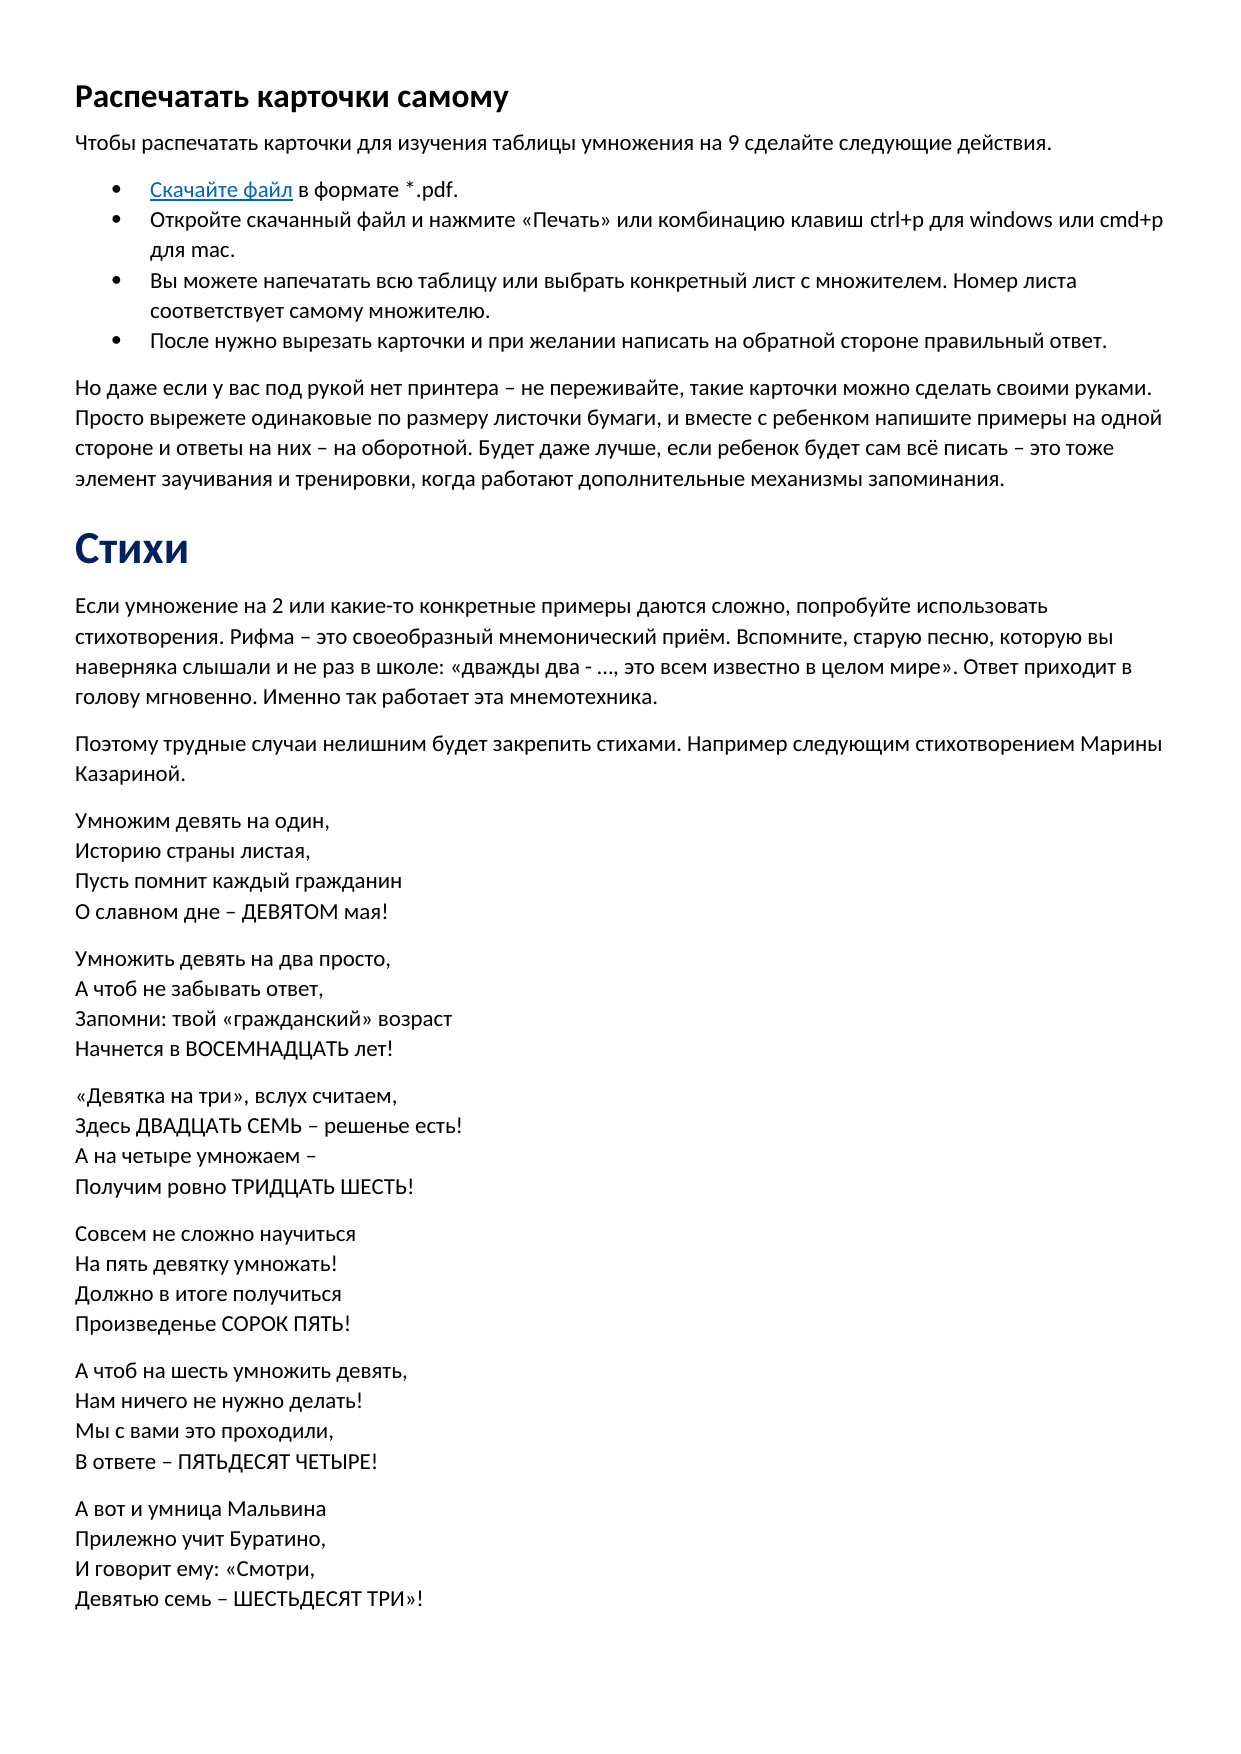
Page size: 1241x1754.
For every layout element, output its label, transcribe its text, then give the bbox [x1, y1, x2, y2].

text Поэтому трудные случаи нелишним будет закрепить стихами. Например следующим стихотворением Марины Казариной. [75, 729, 1165, 787]
text «Девятка на три», вслух считаем, Здесь ДВАДЦАТЬ СЕМЬ – решенье есть! А на четыре умножаем – Получим ровно ТРИДЦАТЬ ШЕСТЬ! [75, 1081, 1165, 1200]
list Откройте скачанный файл и нажмите «Печать» или комбинацию клавиш ctrl+p для windows или cmd+p для mac. [112, 205, 1165, 263]
text Чтобы распечатать карточки для изучения таблицы умножения на 9 сделайте следующие действия. [75, 128, 1165, 156]
text А вот и умница Мальвина Прилежно учит Буратино, И говорит ему: «Смотри, Девятью семь – ШЕСТЬДЕСЯТ ТРИ»! [75, 1494, 1165, 1612]
text Но даже если у вас под рукой нет принтера – не переживайте, такие карточки можно сделать своими руками. Просто вырежете одинаковые по размеру листочки бумаги, и вместе с ребенком напишите примеры на одной стороне и ответы на них – на оборотной. Будет даже лучше, если ребенок будет сам всё писать – это тоже элемент заучивания и тренировки, когда работают дополнительные механизмы запоминания. [75, 373, 1165, 492]
list После нужно вырезать карточки и при желании написать на обратной стороне правильный ответ. [112, 326, 1165, 354]
text Умножим девять на один, Историю страны листая, Пусть помнит каждый гражданин О славном дне – ДЕВЯТОМ мая! [75, 806, 1165, 925]
list Скачайте файл в формате *.pdf. [112, 175, 1165, 203]
text А чтоб на шесть умножить девять, Нам ничего не нужно делать! Мы с вами это проходили, В ответе – ПЯТЬДЕСЯТ ЧЕТЫРЕ! [75, 1356, 1165, 1475]
text Умножить девять на два просто, А чтоб не забывать ответ, Запомни: твой «гражданский» возраст Начнется в ВОСЕМНАДЦАТЬ лет! [75, 944, 1165, 1062]
subtitle Распечатать карточки самому [75, 75, 1165, 116]
subtitle Стихи [75, 519, 1165, 575]
text Совсем не сложно научиться На пять девятку умножать! Должно в итоге получиться Произведенье СОРОК ПЯТЬ! [75, 1219, 1165, 1337]
text Если умножение на 2 или какие-то конкретные примеры даются сложно, попробуйте использовать стихотворения. Рифма – это своеобразный мнемонический приём. Вспомните, старую песню, которую вы наверняка слышали и не раз в школе: «дважды два - …, это всем известно в целом мире». Ответ приходит в голову мгновенно. Именно так работает эта мнемотехника. [75, 592, 1165, 710]
list Вы можете напечатать всю таблицу или выбрать конкретный лист с множителем. Номер листа соответствует самому множителю. [112, 266, 1165, 324]
